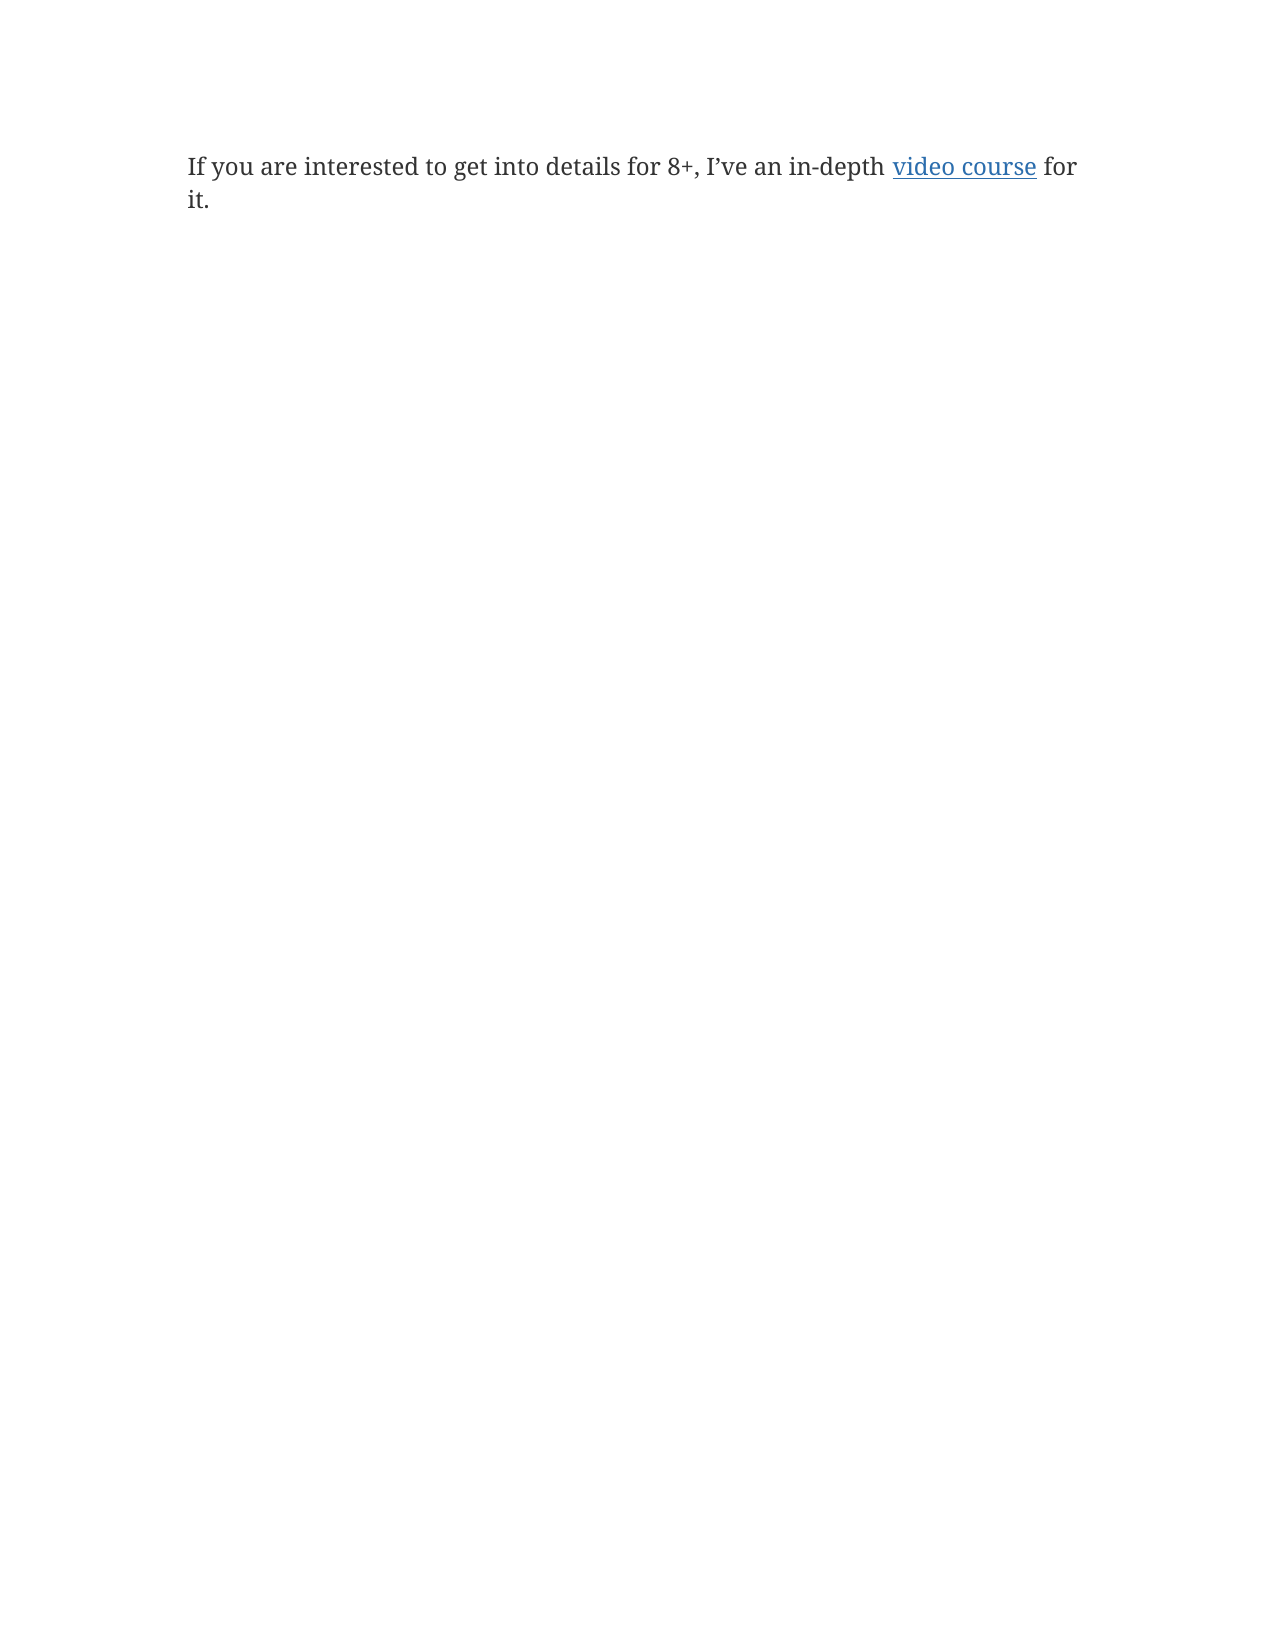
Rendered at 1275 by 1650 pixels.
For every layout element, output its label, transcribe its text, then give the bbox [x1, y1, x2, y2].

text If you are interested to get into details for 8+, I’ve an in-depth video course for it. [187, 150, 1087, 215]
